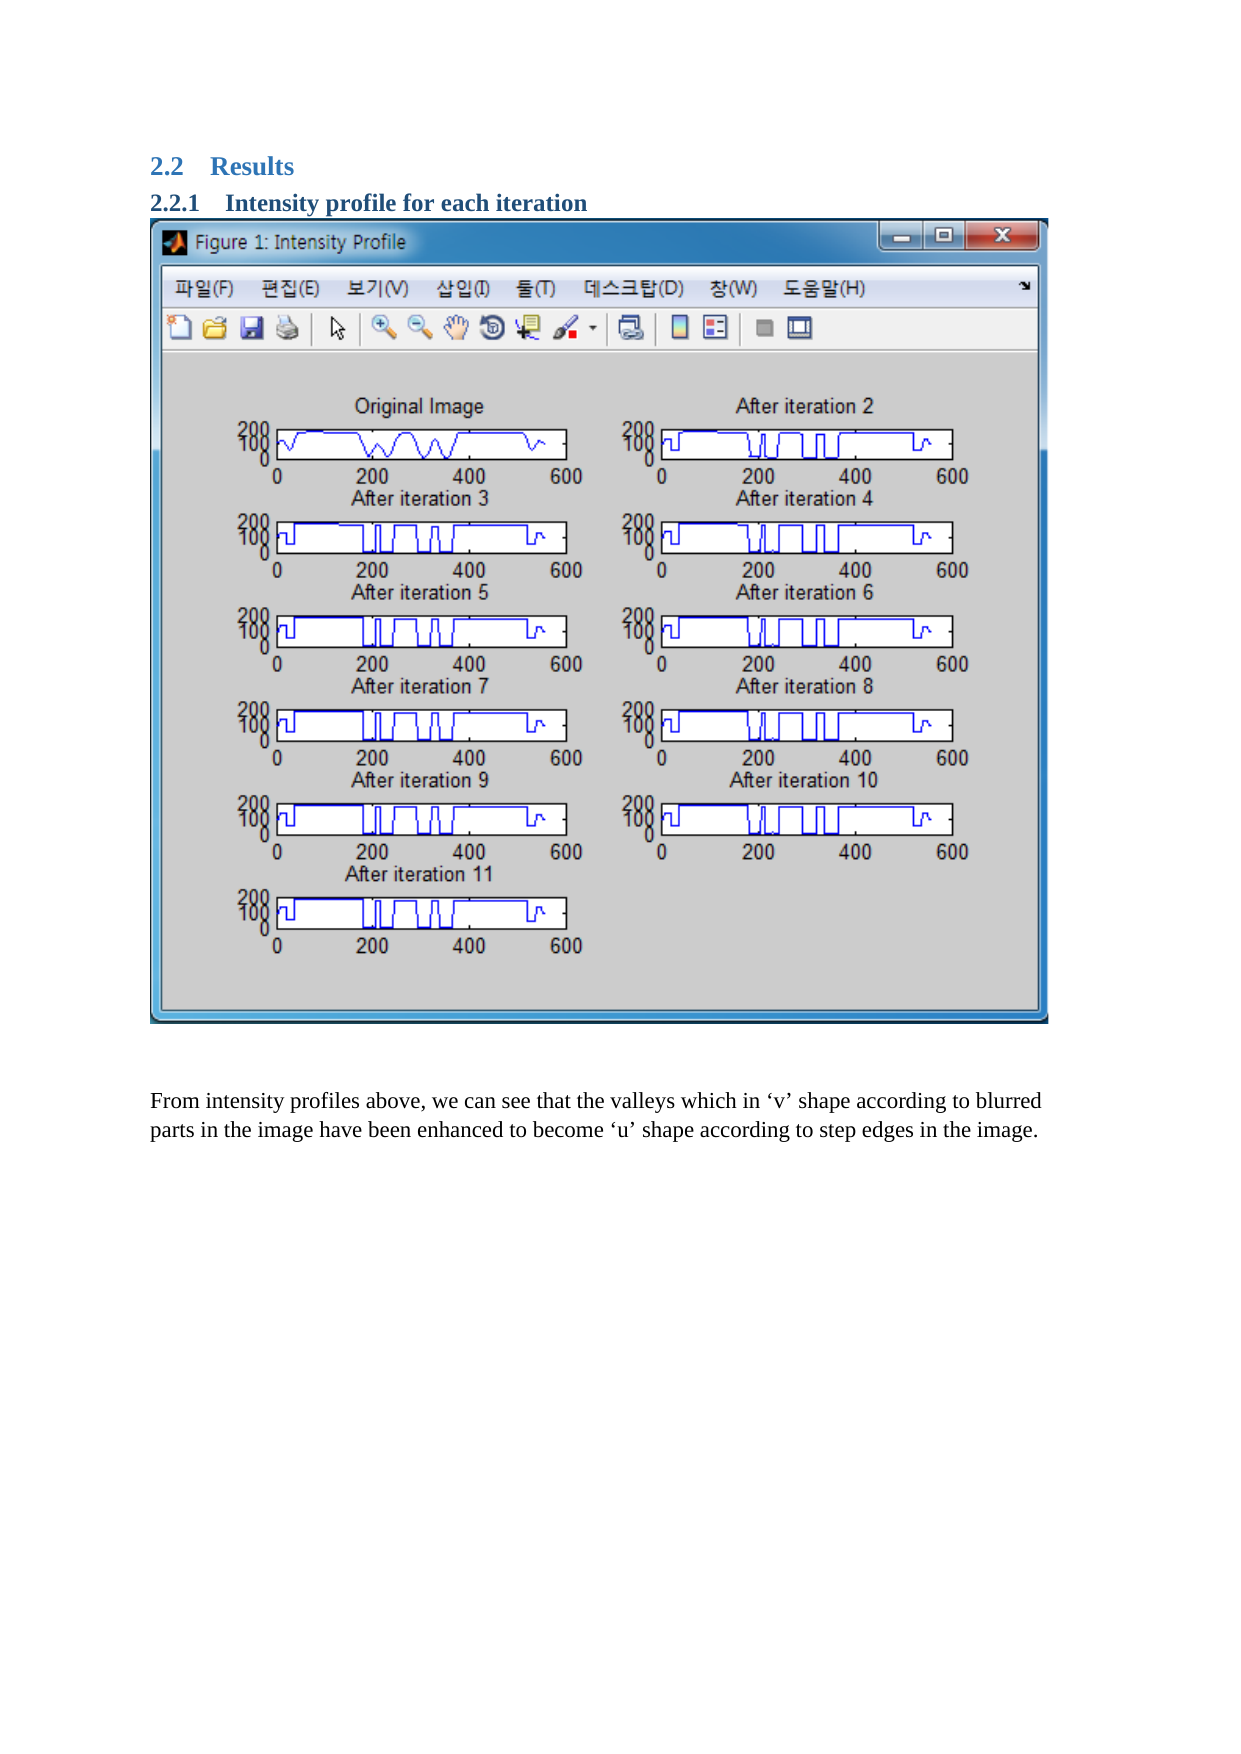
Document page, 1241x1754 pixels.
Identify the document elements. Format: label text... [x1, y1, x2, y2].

picture [150, 218, 1049, 1024]
subtitle Results [150, 150, 1090, 181]
text From intensity profiles above, we can see that the valleys which in ‘v’ shape according to blurred parts in the image have been enhanced to become ‘u’ shape according to step edges in the image. [150, 1087, 1090, 1142]
subtitle Intensity profile for each iteration [150, 188, 1090, 216]
